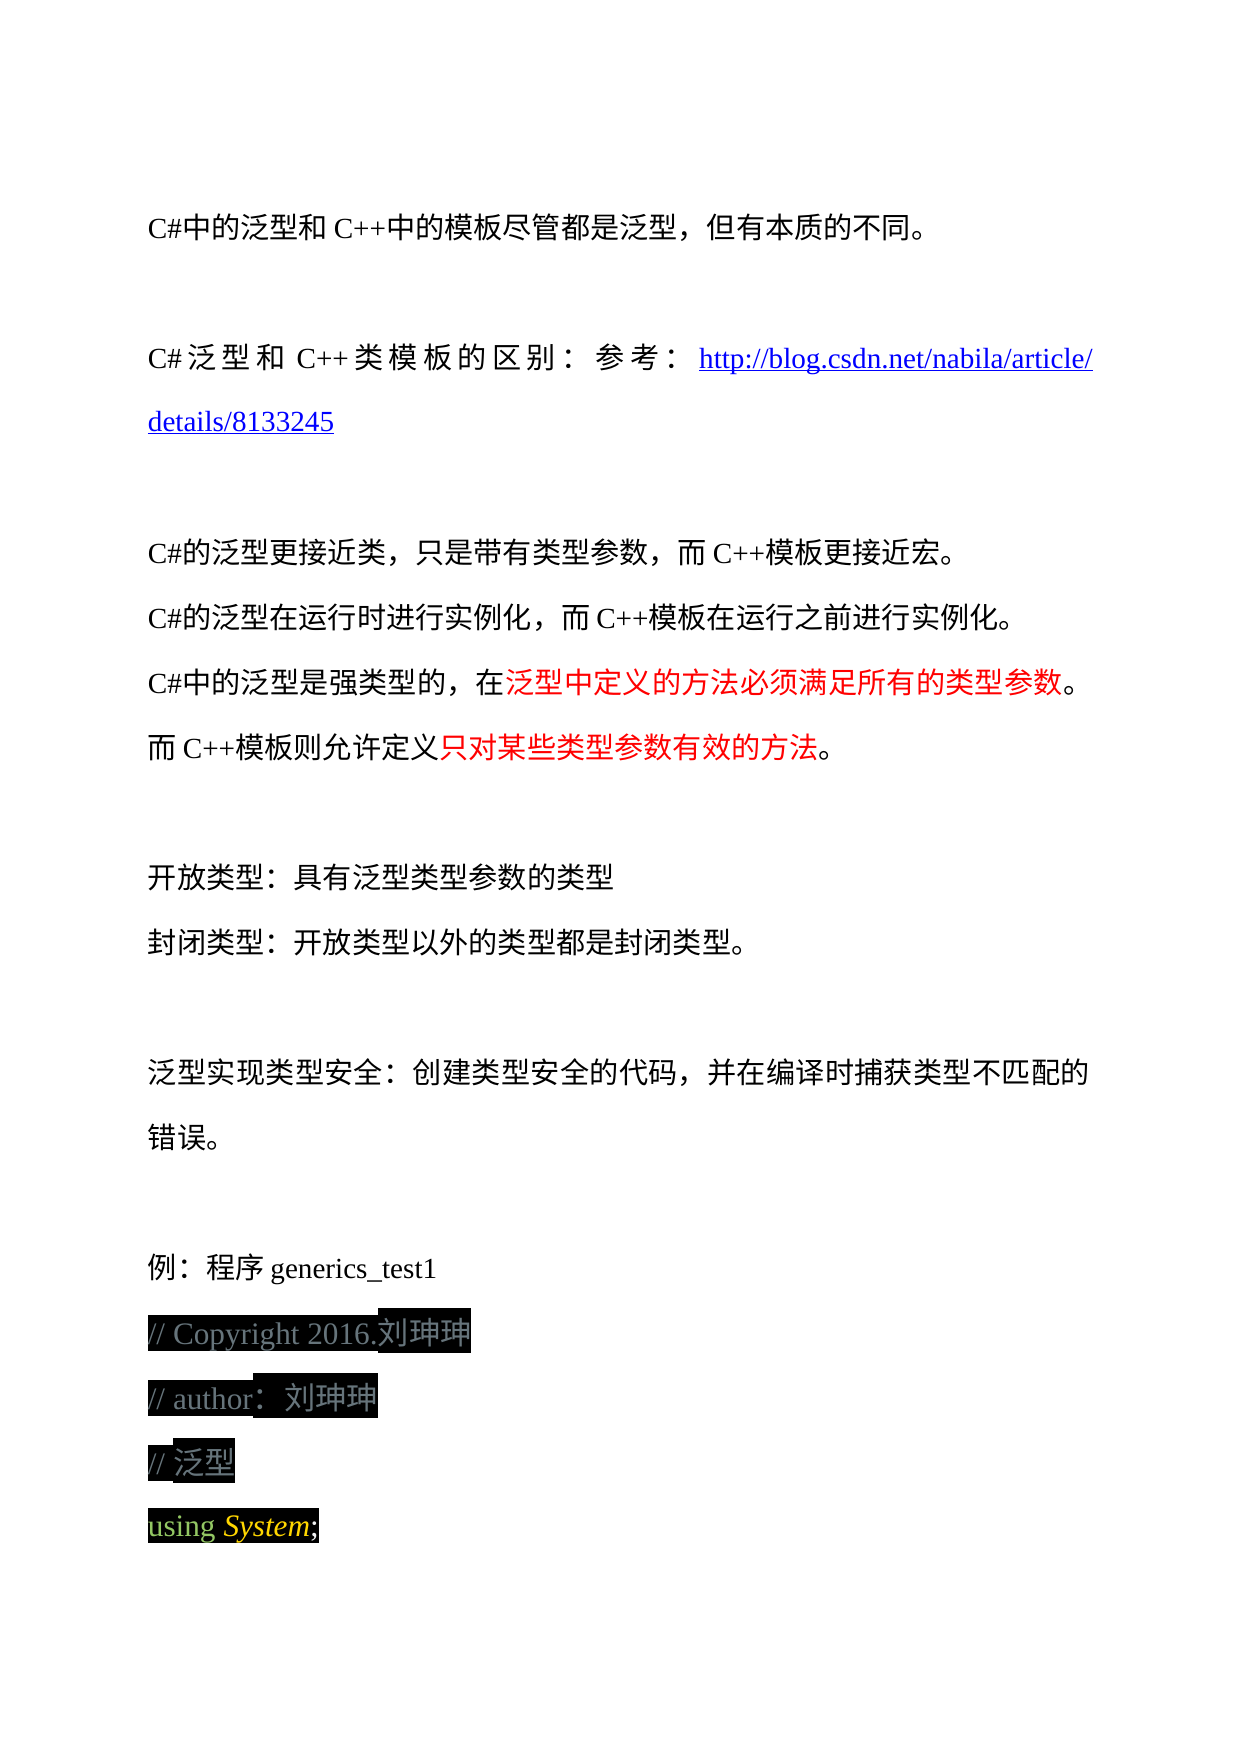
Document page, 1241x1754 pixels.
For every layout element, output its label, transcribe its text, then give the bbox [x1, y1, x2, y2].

text using System; [148, 1493, 1092, 1558]
text C#的泛型在运行时进行实例化，而C++模板在运行之前进行实例化。 [148, 583, 1092, 648]
text 开放类型：具有泛型类型参数的类型 [148, 843, 1092, 908]
text // author：刘珅珅 [148, 1363, 1092, 1428]
text 泛型实现类型安全：创建类型安全的代码，并在编译时捕获类型不匹配的错误。 [148, 1038, 1092, 1168]
text 例：程序generics_test1 [148, 1233, 1092, 1298]
text C#泛型和C++类模板的区别：参考：http://blog.csdn.net/nabila/article/details/8133245 [148, 323, 1092, 453]
text C#中的泛型和C++中的模板尽管都是泛型，但有本质的不同。 [148, 193, 1092, 258]
text C#中的泛型是强类型的，在泛型中定义的方法必须满足所有的类型参数。而C++模板则允许定义只对某些类型参数有效的方法。 [148, 648, 1092, 778]
text // Copyright 2016.刘珅珅 [148, 1298, 1092, 1363]
text // 泛型 [148, 1428, 1092, 1493]
text 封闭类型：开放类型以外的类型都是封闭类型。 [148, 908, 1092, 973]
text C#的泛型更接近类，只是带有类型参数，而C++模板更接近宏。 [148, 518, 1092, 583]
